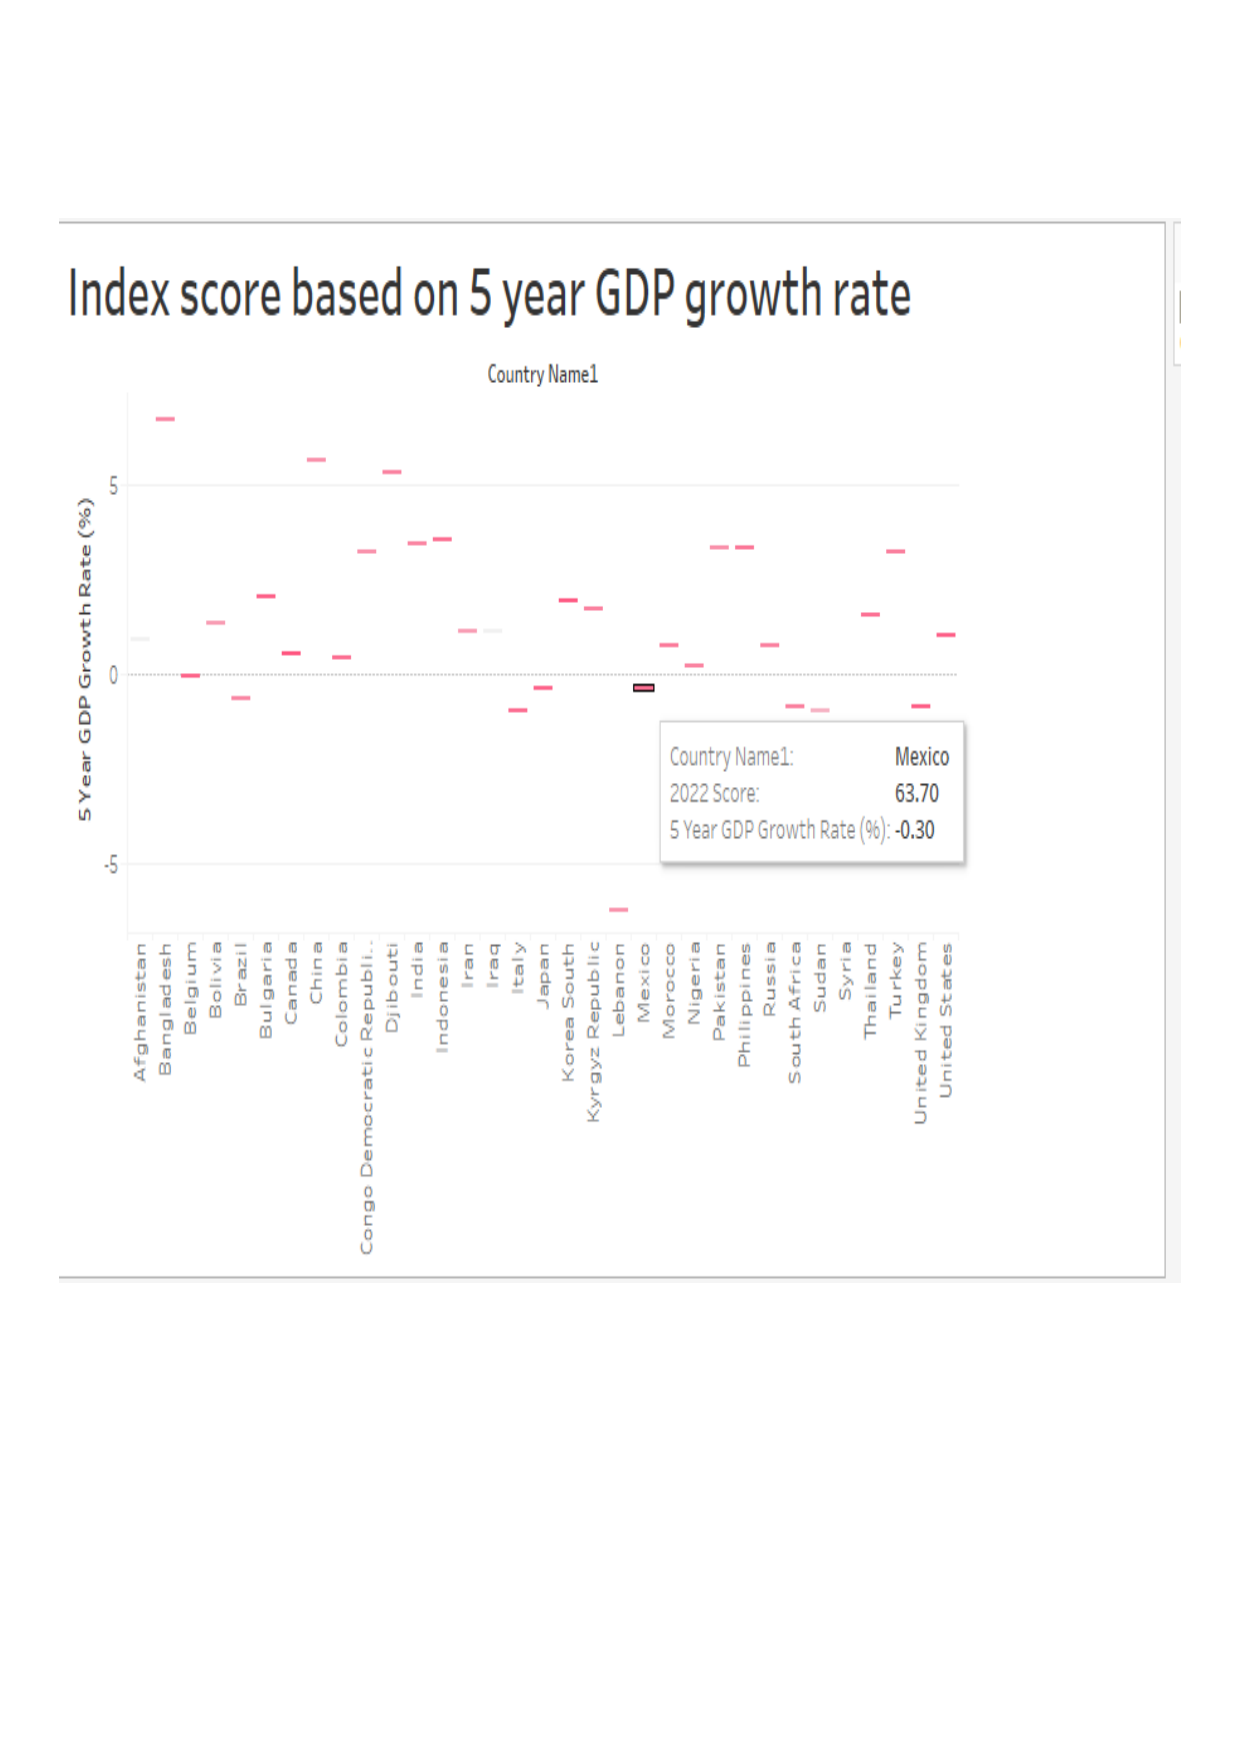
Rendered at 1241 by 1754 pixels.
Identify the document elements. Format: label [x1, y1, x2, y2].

picture [59, 218, 1181, 1283]
